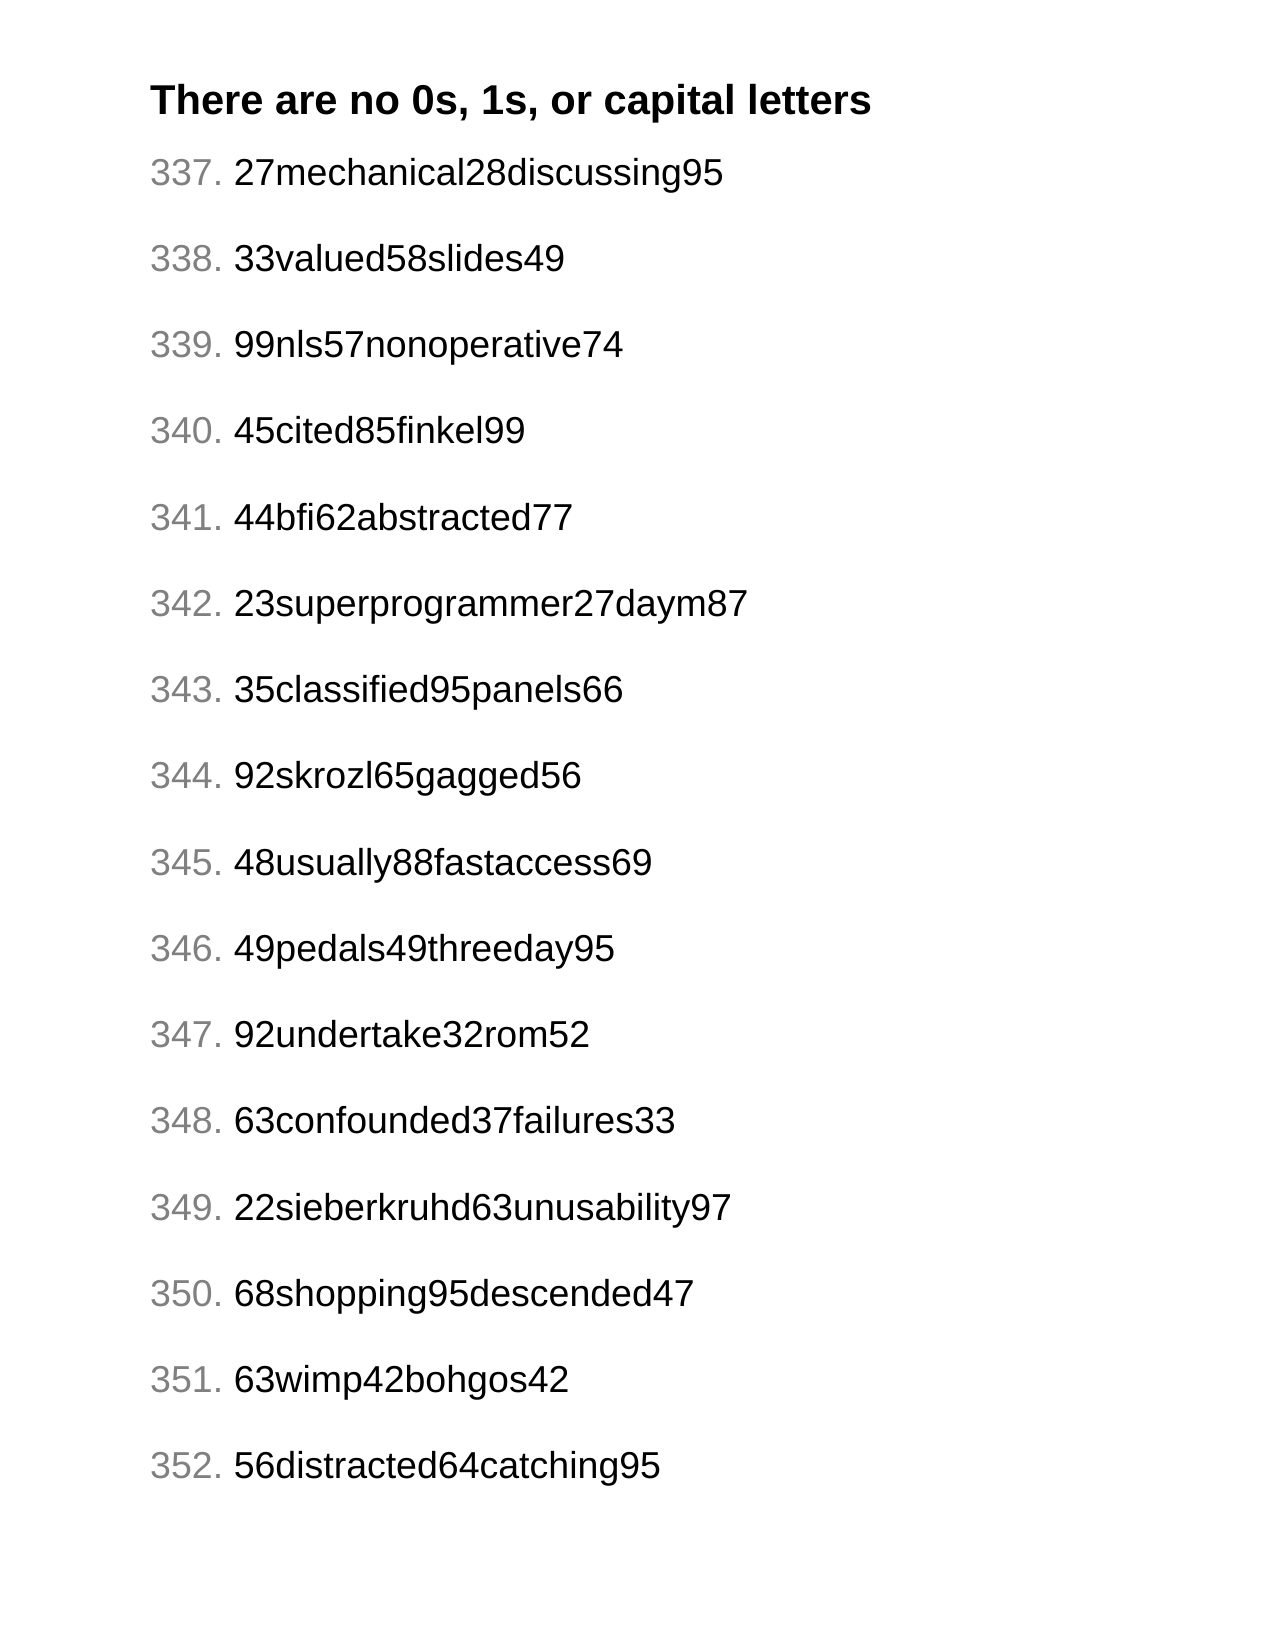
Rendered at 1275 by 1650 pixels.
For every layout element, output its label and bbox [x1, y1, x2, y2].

text [150, 150, 1125, 1487]
